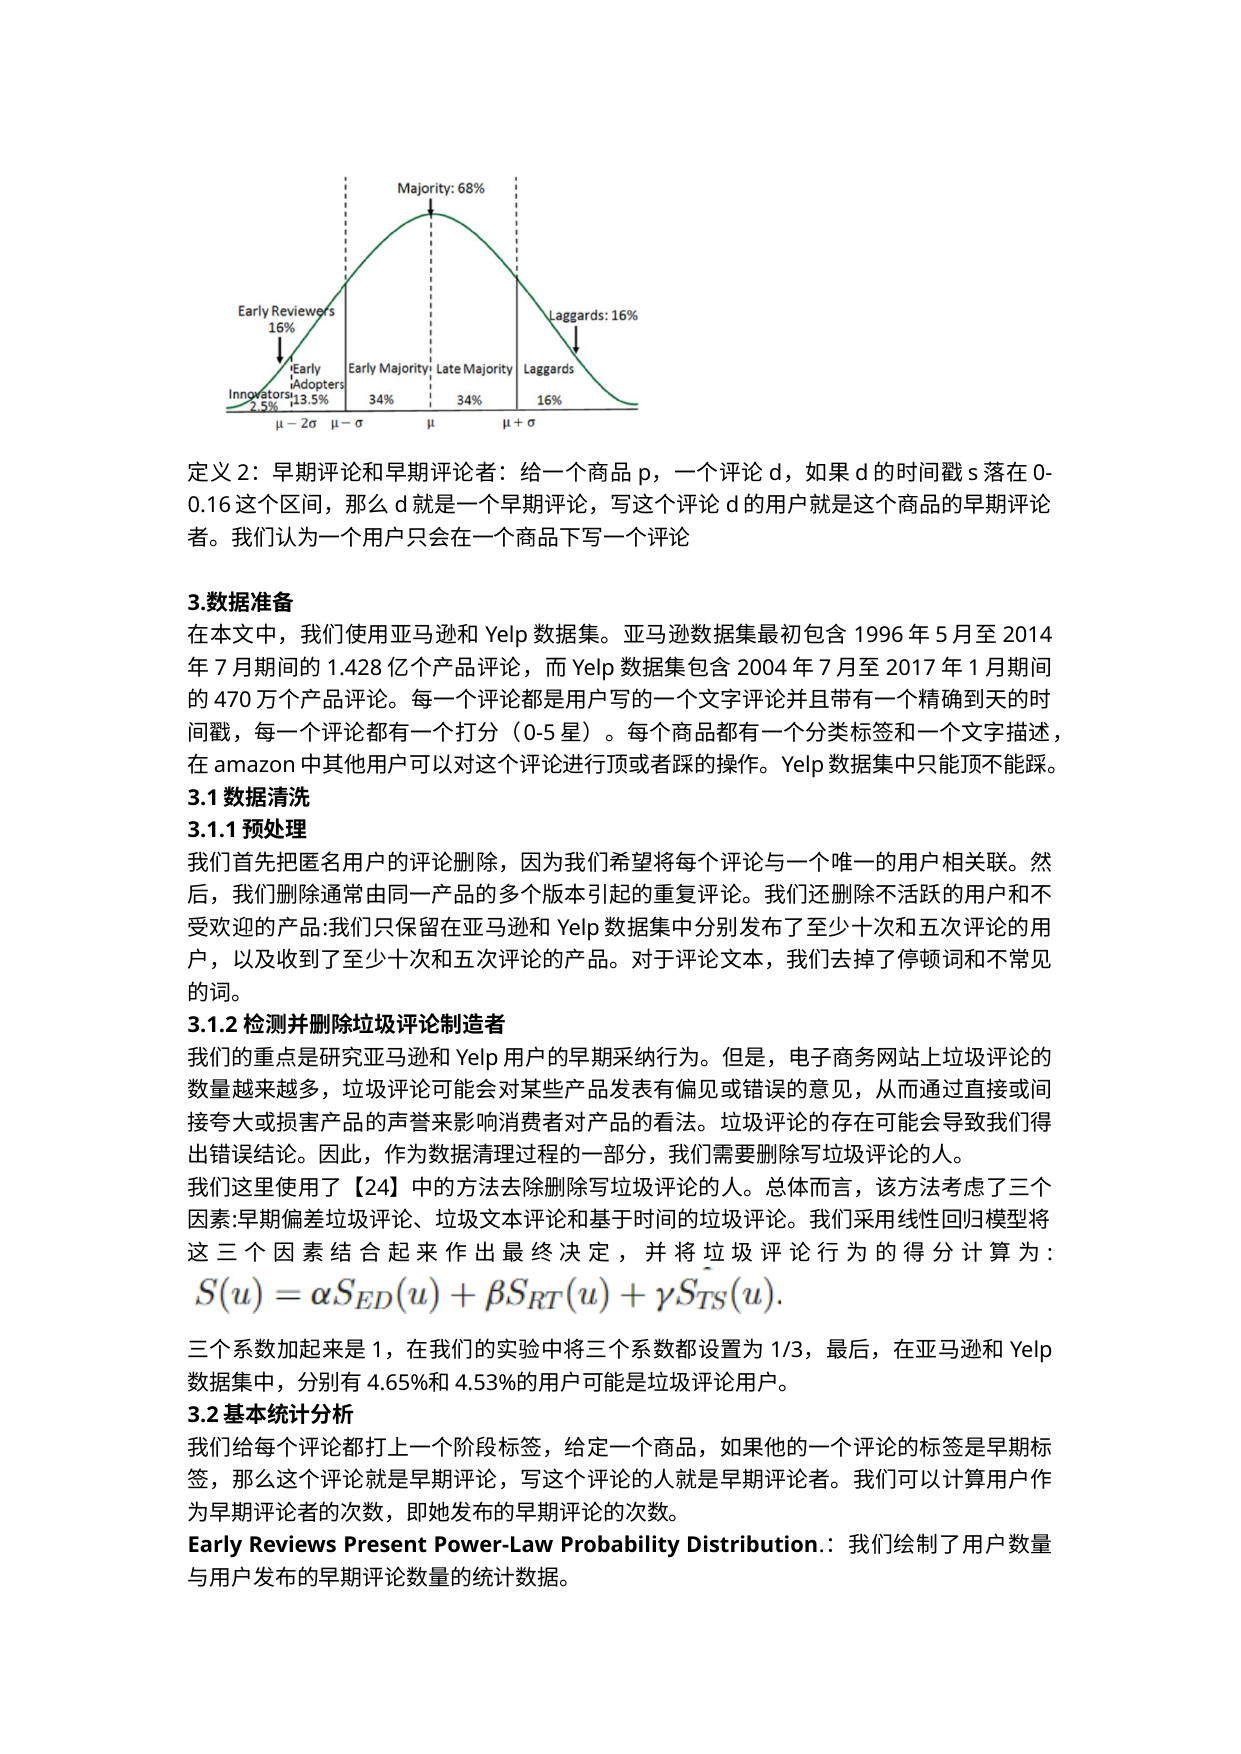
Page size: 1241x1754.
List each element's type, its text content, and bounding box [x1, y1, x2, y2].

text 3.2基本统计分析 [187, 1397, 1053, 1429]
text 我们的重点是研究亚马逊和Yelp用户的早期采纳行为。但是，电子商务网站上垃圾评论的数量越来越多，垃圾评论可能会对某些产品发表有偏见或错误的意见，从而通过直接或间接夸大或损害产品的声誉来影响消费者对产品的看法。垃圾评论的存在可能会导致我们得出错误结论。因此，作为数据清理过程的一部分，我们需要删除写垃圾评论的人。 [187, 1039, 1053, 1169]
picture [187, 162, 657, 436]
text 3.1数据清洗 [187, 779, 1053, 812]
picture [187, 1267, 782, 1314]
text 我们首先把匿名用户的评论删除，因为我们希望将每个评论与一个唯一的用户相关联。然后，我们删除通常由同一产品的多个版本引起的重复评论。我们还删除不活跃的用户和不受欢迎的产品:我们只保留在亚马逊和Yelp数据集中分别发布了至少十次和五次评论的用户，以及收到了至少十次和五次评论的产品。对于评论文本，我们去掉了停顿词和不常见的词。 [187, 844, 1053, 1007]
text 定义2：早期评论和早期评论者：给一个商品p，一个评论d，如果d的时间戳s落在0-0.16这个区间，那么d就是一个早期评论，写这个评论d的用户就是这个商品的早期评论者。我们认为一个用户只会在一个商品下写一个评论 [187, 454, 1053, 552]
text 3.1.2 检测并删除垃圾评论制造者 [187, 1007, 1053, 1039]
text 三个系数加起来是1，在我们的实验中将三个系数都设置为1/3，最后，在亚马逊和Yelp数据集中，分别有4.65%和4.53%的用户可能是垃圾评论用户。 [187, 1332, 1053, 1397]
text 在本文中，我们使用亚马逊和Yelp数据集。亚马逊数据集最初包含1996年5月至2014年7月期间的1.428亿个产品评论，而Yelp数据集包含2004年7月至2017年1月期间的470万个产品评论。每一个评论都是用户写的一个文字评论并且带有一个精确到天的时间戳，每一个评论都有一个打分（0-5星）。每个商品都有一个分类标签和一个文字描述，在amazon中其他用户可以对这个评论进行顶或者踩的操作。Yelp数据集中只能顶不能踩。 [187, 617, 1053, 779]
text Early Reviews Present Power-Law Probability Distribution.：我们绘制了用户数量与用户发布的早期评论数量的统计数据。 [187, 1527, 1053, 1592]
text 3.数据准备 [187, 584, 1053, 617]
text 3.1.1预处理 [187, 812, 1053, 844]
text 我们给每个评论都打上一个阶段标签，给定一个商品，如果他的一个评论的标签是早期标签，那么这个评论就是早期评论，写这个评论的人就是早期评论者。我们可以计算用户作为早期评论者的次数，即她发布的早期评论的次数。 [187, 1429, 1053, 1527]
text 我们这里使用了【24】中的方法去除删除写垃圾评论的人。总体而言，该方法考虑了三个因素:早期偏差垃圾评论、垃圾文本评论和基于时间的垃圾评论。我们采用线性回归模型将这三个因素结合起来作出最终决定，并将垃圾评论行为的得分计算为: [187, 1169, 1053, 1332]
